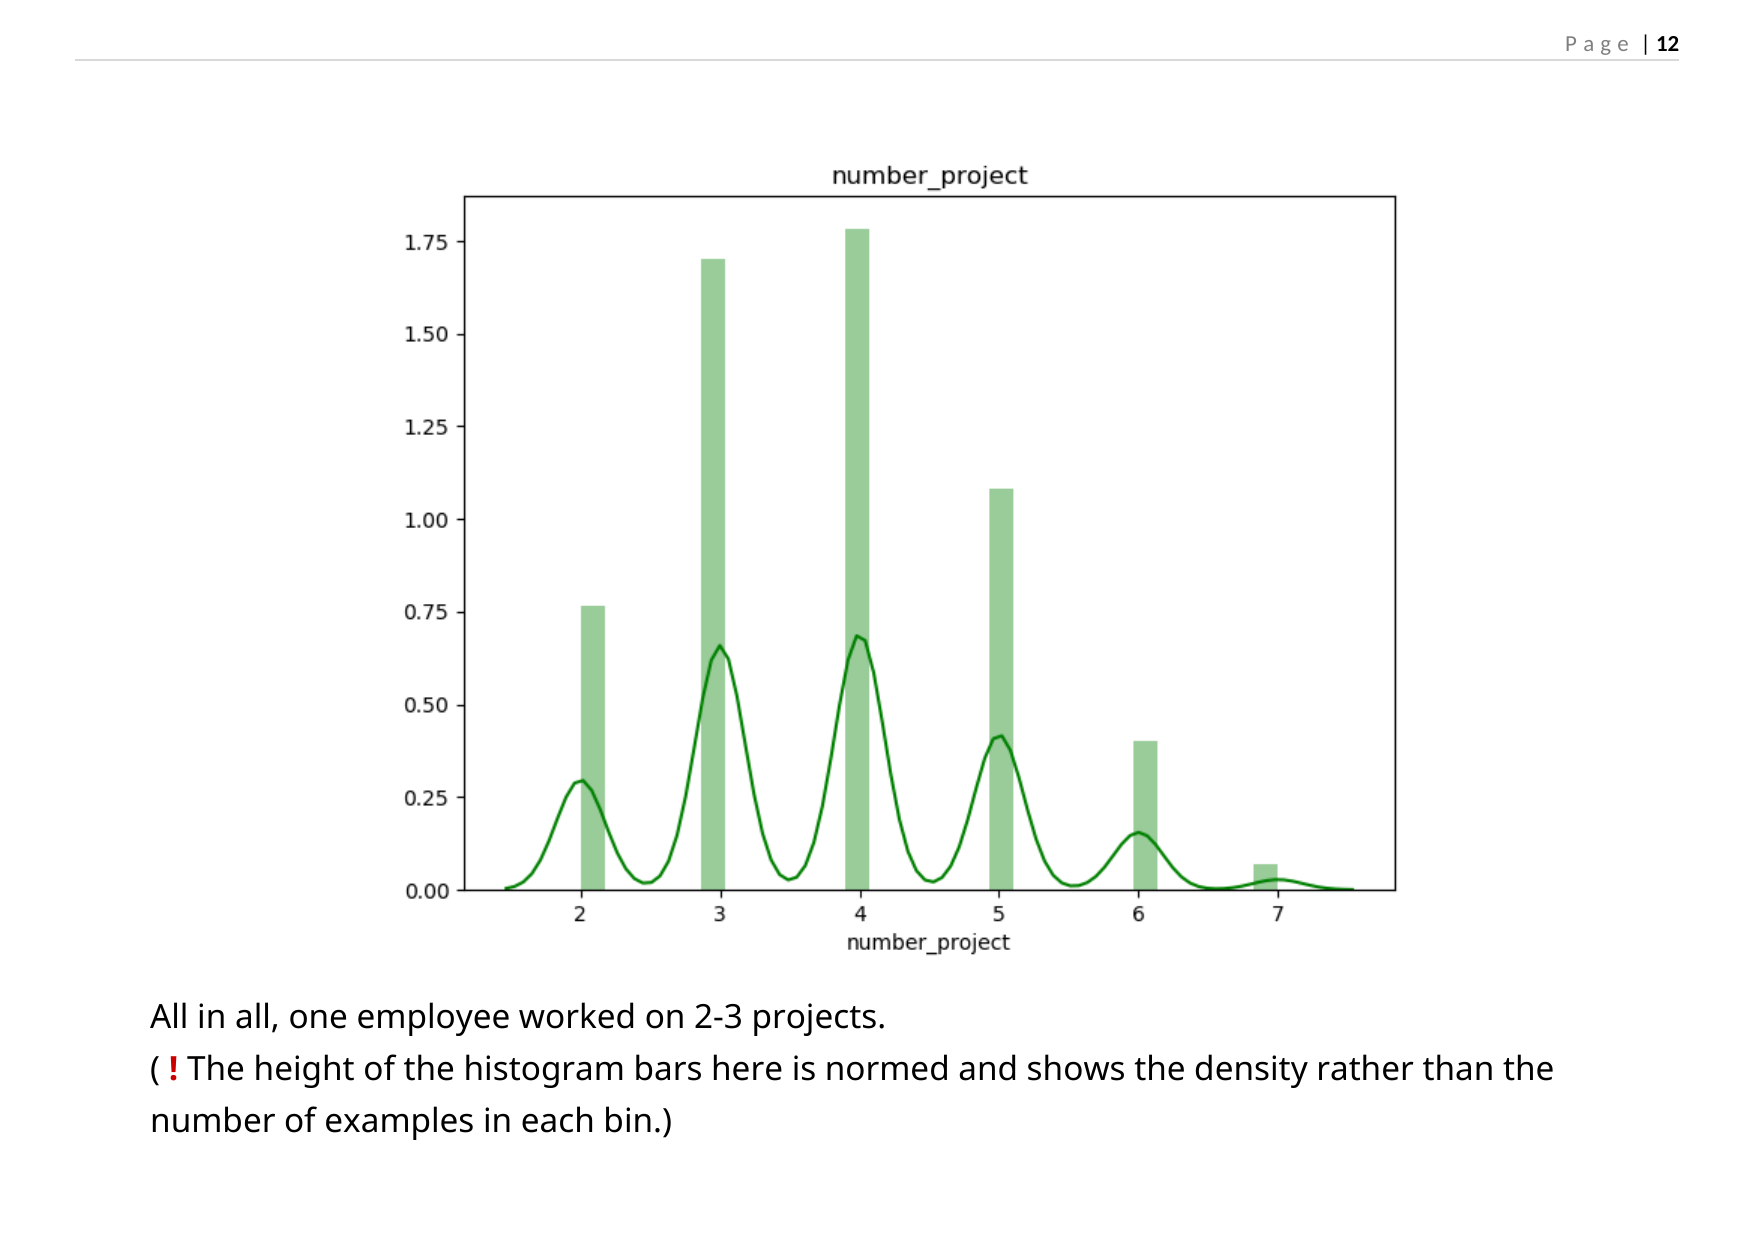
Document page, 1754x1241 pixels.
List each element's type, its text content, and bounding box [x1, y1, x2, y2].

list ( ! The height of the histogram bars here is normed and shows the density rather than the number of examples in each bin.) [150, 1045, 1679, 1143]
list All in all, one employee worked on 2-3 projects. [150, 993, 1679, 1038]
picture [314, 88, 1515, 989]
